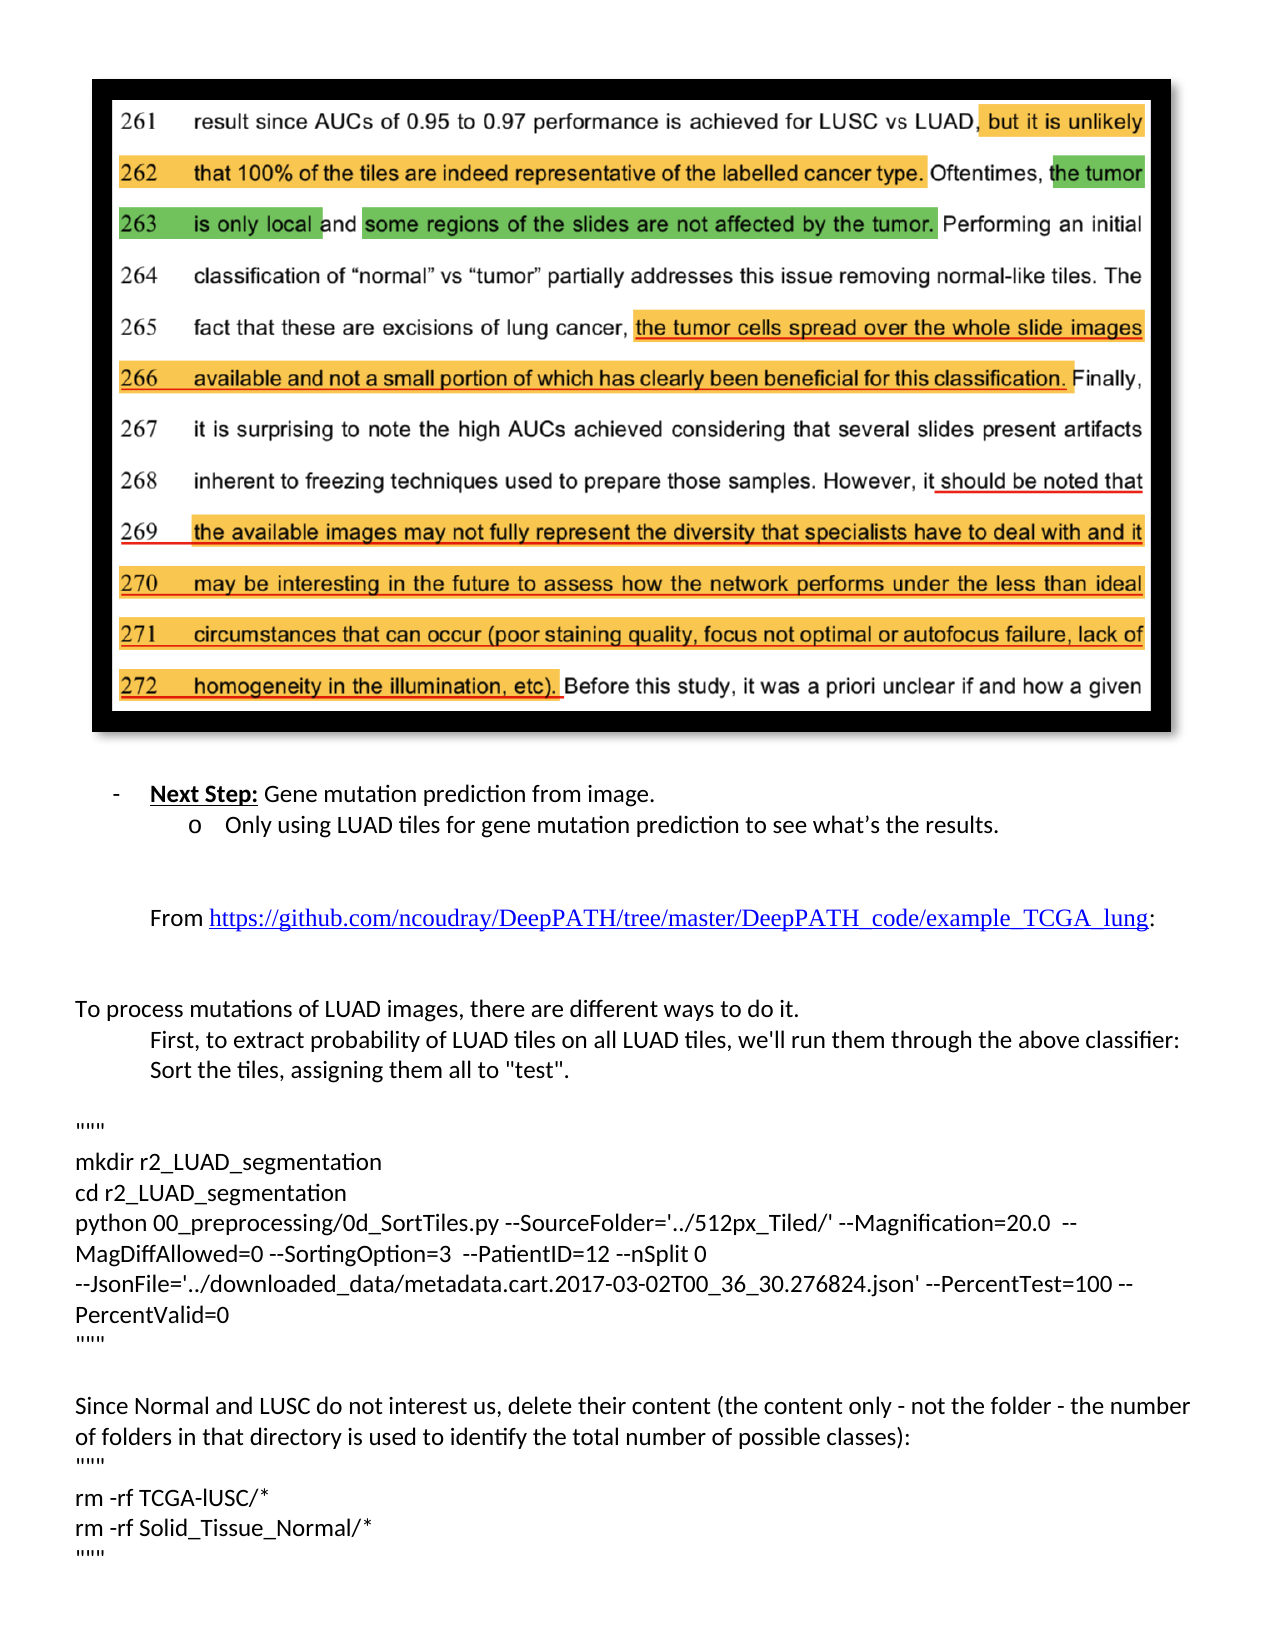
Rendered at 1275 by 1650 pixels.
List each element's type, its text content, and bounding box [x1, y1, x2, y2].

text To process mutations of LUAD images, there are different ways to do it. [75, 993, 1200, 1024]
text First, to extract probability of LUAD tiles on all LUAD tiles, we'll run them through the above classifier: [75, 1024, 1200, 1054]
text From https://github.com/ncoudray/DeepPATH/tree/master/DeepPATH_code/example_TCGA_lung: [75, 902, 1200, 932]
picture [112, 100, 1151, 711]
list Next Step: Gene mutation prediction from image. [112, 779, 1200, 809]
text rm -rf Solid_Tissue_Normal/* [75, 1512, 1200, 1543]
text cd r2_LUAD_segmentation [75, 1177, 1200, 1207]
text rm -rf TCGA-lUSC/* [75, 1482, 1200, 1512]
text Sort the tiles, assigning them all to "test". [75, 1054, 1200, 1085]
text mkdir r2_LUAD_segmentation [75, 1146, 1200, 1177]
text """ [75, 1543, 1200, 1573]
text """ [75, 1116, 1200, 1146]
text python 00_preprocessing/0d_SortTiles.py --SourceFolder='../512px_Tiled/' --Magnification=20.0 --MagDiffAllowed=0 --SortingOption=3 --PatientID=12 --nSplit 0 --JsonFile='../downloaded_data/metadata.cart.2017-03-02T00_36_30.276824.json' --PercentTest=100 --PercentValid=0 [75, 1207, 1200, 1329]
text """ [75, 1329, 1200, 1360]
list Only using LUAD tiles for gene mutation prediction to see what’s the results. [187, 809, 1200, 841]
text Since Normal and LUSC do not interest us, delete their content (the content only - not the folder - the number of folders in that directory is used to identify the total number of possible classes): [75, 1390, 1200, 1451]
text """ [75, 1451, 1200, 1482]
